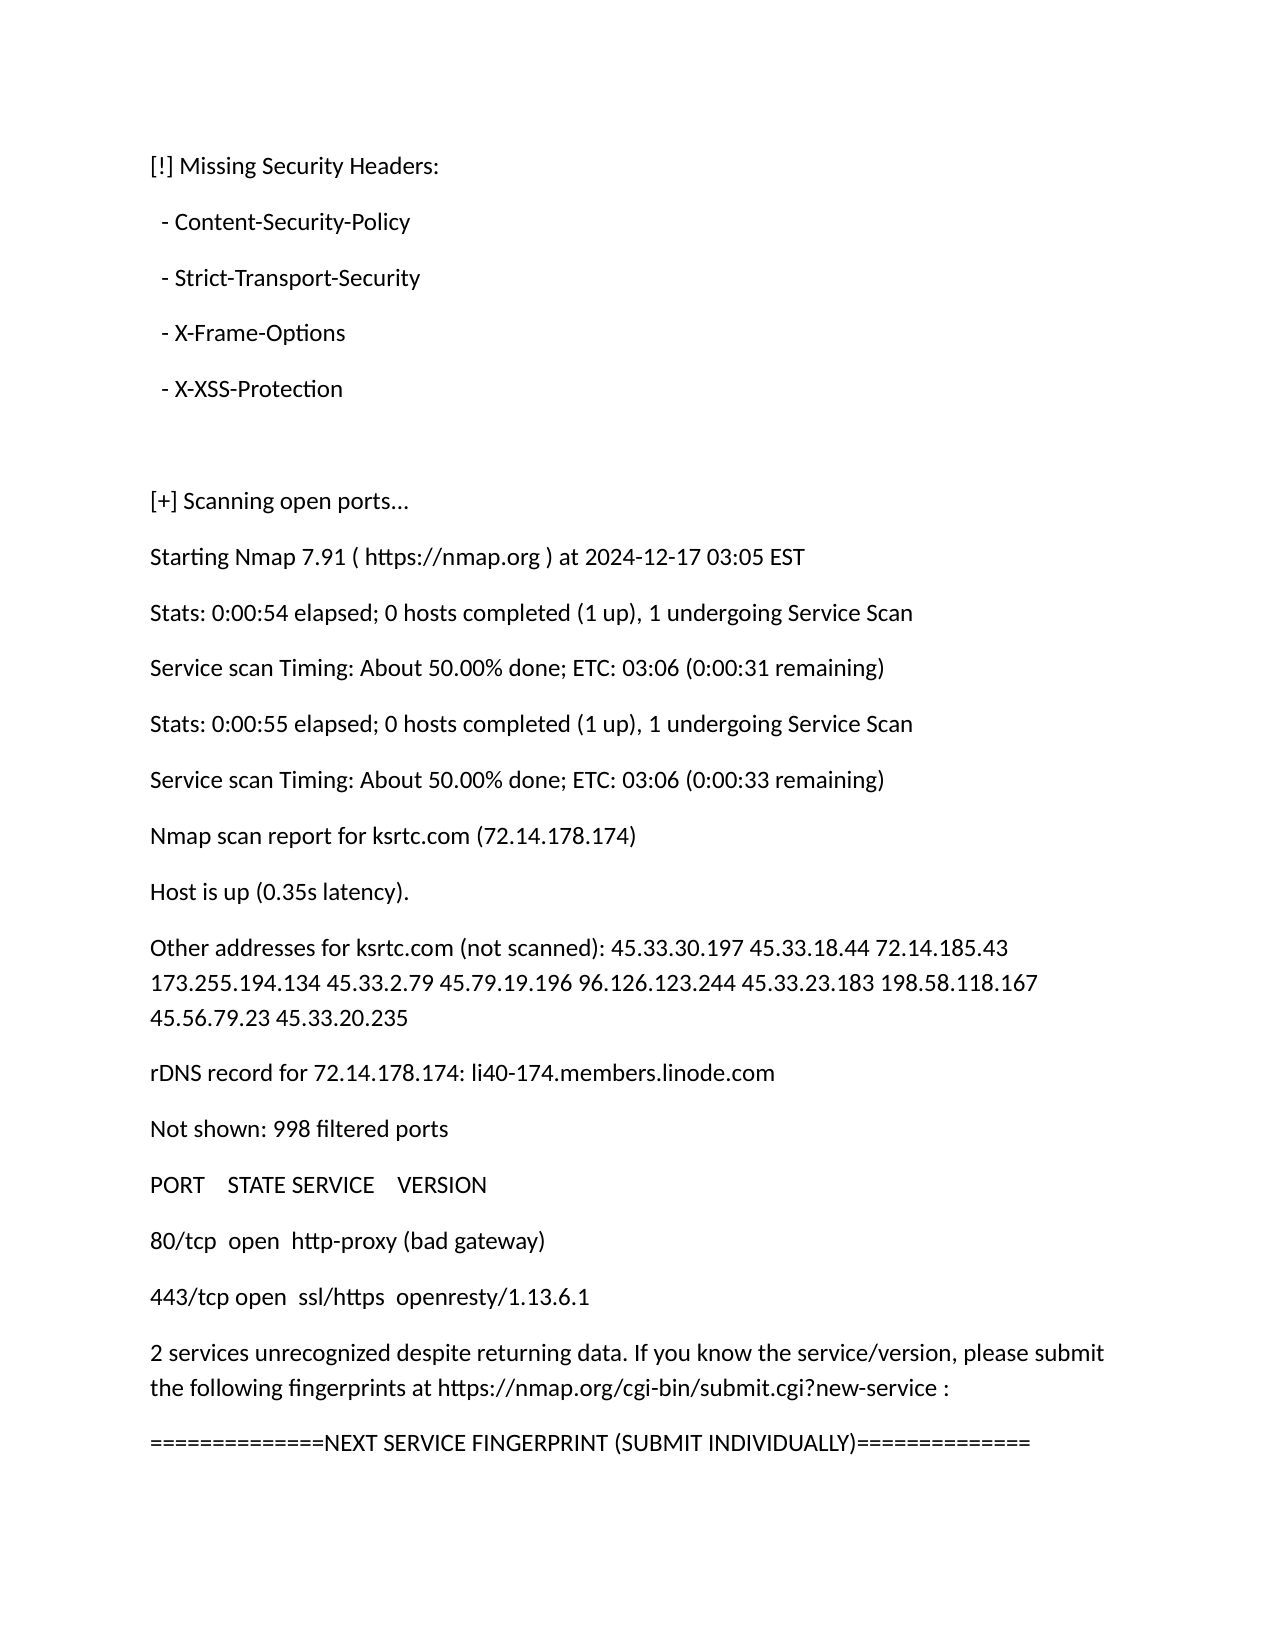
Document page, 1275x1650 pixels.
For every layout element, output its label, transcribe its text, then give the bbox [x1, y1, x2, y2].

text - Content-Security-Policy [150, 206, 1125, 236]
text Other addresses for ksrtc.com (not scanned): 45.33.30.197 45.33.18.44 72.14.185.43 173.255.194.134 45.33.2.79 45.79.19.196 96.126.123.244 45.33.23.183 198.58.118.167 45.56.79.23 45.33.20.235 [150, 932, 1125, 1032]
text Stats: 0:00:55 elapsed; 0 hosts completed (1 up), 1 undergoing Service Scan [150, 708, 1125, 739]
text ==============NEXT SERVICE FINGERPRINT (SUBMIT INDIVIDUALLY)============== [150, 1427, 1125, 1458]
text Not shown: 998 filtered ports [150, 1113, 1125, 1144]
text 2 services unrecognized despite returning data. If you know the service/version, please submit the following fingerprints at https://nmap.org/cgi-bin/submit.cgi?new-service : [150, 1337, 1125, 1402]
text Nmap scan report for ksrtc.com (72.14.178.174) [150, 820, 1125, 851]
text PORT STATE SERVICE VERSION [150, 1169, 1125, 1200]
text Stats: 0:00:54 elapsed; 0 hosts completed (1 up), 1 undergoing Service Scan [150, 597, 1125, 627]
text [+] Scanning open ports... [150, 485, 1125, 516]
text - Strict-Transport-Security [150, 262, 1125, 292]
text - X-Frame-Options [150, 317, 1125, 348]
text rDNS record for 72.14.178.174: li40-174.members.linode.com [150, 1057, 1125, 1088]
text 80/tcp open http-proxy (bad gateway) [150, 1225, 1125, 1256]
text Starting Nmap 7.91 ( https://nmap.org ) at 2024-12-17 03:05 EST [150, 541, 1125, 571]
text - X-XSS-Protection [150, 373, 1125, 404]
text Service scan Timing: About 50.00% done; ETC: 03:06 (0:00:31 remaining) [150, 652, 1125, 683]
text Host is up (0.35s latency). [150, 876, 1125, 906]
text 443/tcp open ssl/https openresty/1.13.6.1 [150, 1281, 1125, 1311]
text [!] Missing Security Headers: [150, 150, 1125, 181]
text Service scan Timing: About 50.00% done; ETC: 03:06 (0:00:33 remaining) [150, 764, 1125, 795]
